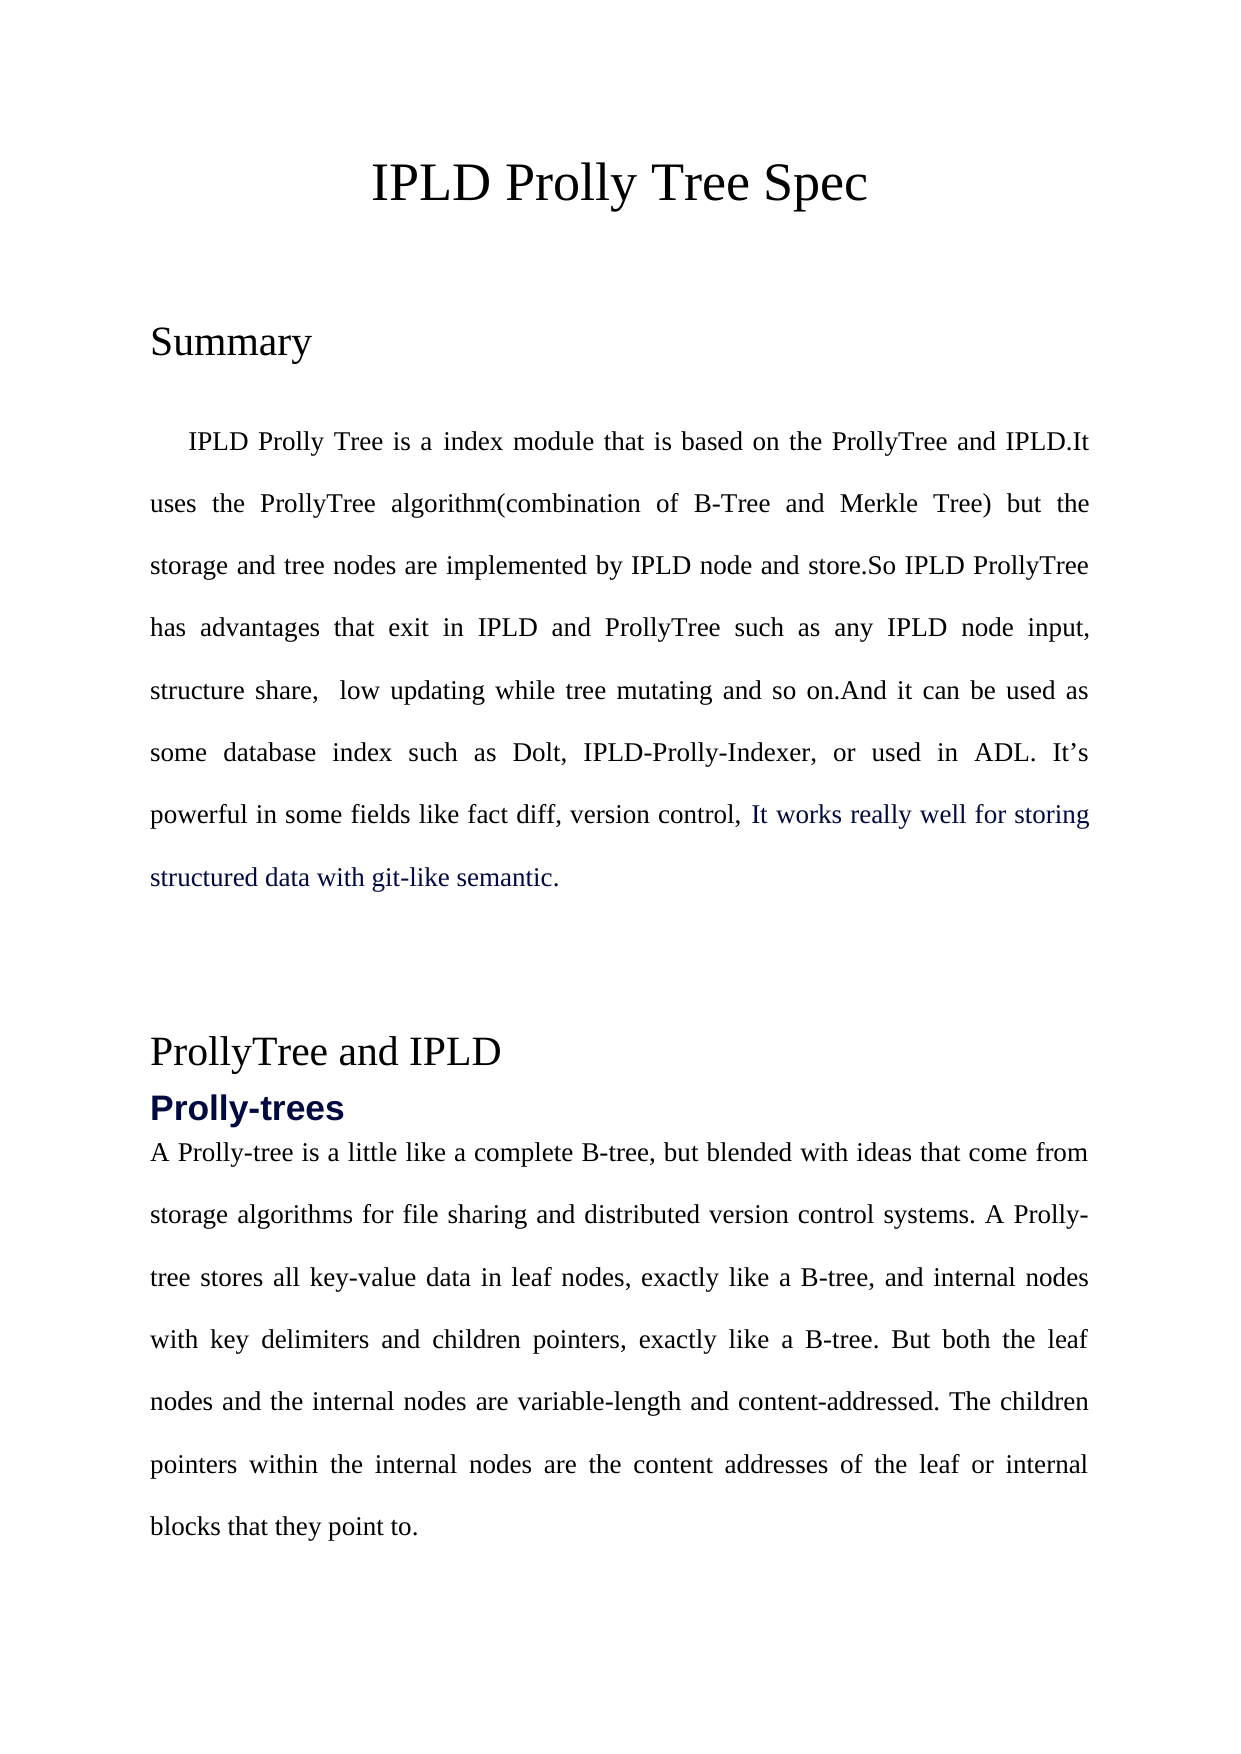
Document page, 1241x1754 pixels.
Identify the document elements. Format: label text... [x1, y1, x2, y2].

title IPLD Prolly Tree Spec [150, 150, 1090, 212]
text A Prolly-tree is a little like a complete B-tree, but blended with ideas that come from storage algorithms for file sharing and distributed version control systems. A Prolly-tree stores all key-value data in leaf nodes, exactly like a B-tree, and internal nodes with key delimiters and children pointers, exactly like a B-tree. But both the leaf nodes and the internal nodes are variable-length and content-addressed. The children pointers within the internal nodes are the content addresses of the leaf or internal blocks that they point to. [150, 1136, 1090, 1541]
subtitle Prolly-trees [150, 1087, 1090, 1128]
subtitle ProllyTree and IPLD [150, 1027, 1090, 1075]
subtitle Summary [150, 316, 1090, 364]
text IPLD Prolly Tree is a index module that is based on the ProllyTree and IPLD.It uses the ProllyTree algorithm(combination of B-Tree and Merkle Tree) but the storage and tree nodes are implemented by IPLD node and store.So IPLD ProllyTree has advantages that exit in IPLD and ProllyTree such as any IPLD node input, structure share, low updating while tree mutating and so on.And it can be used as some database index such as Dolt, IPLD-Prolly-Indexer, or used in ADL. It’s powerful in some fields like fact diff, version control, It works really well for storing structured data with git-like semantic. [150, 424, 1090, 892]
